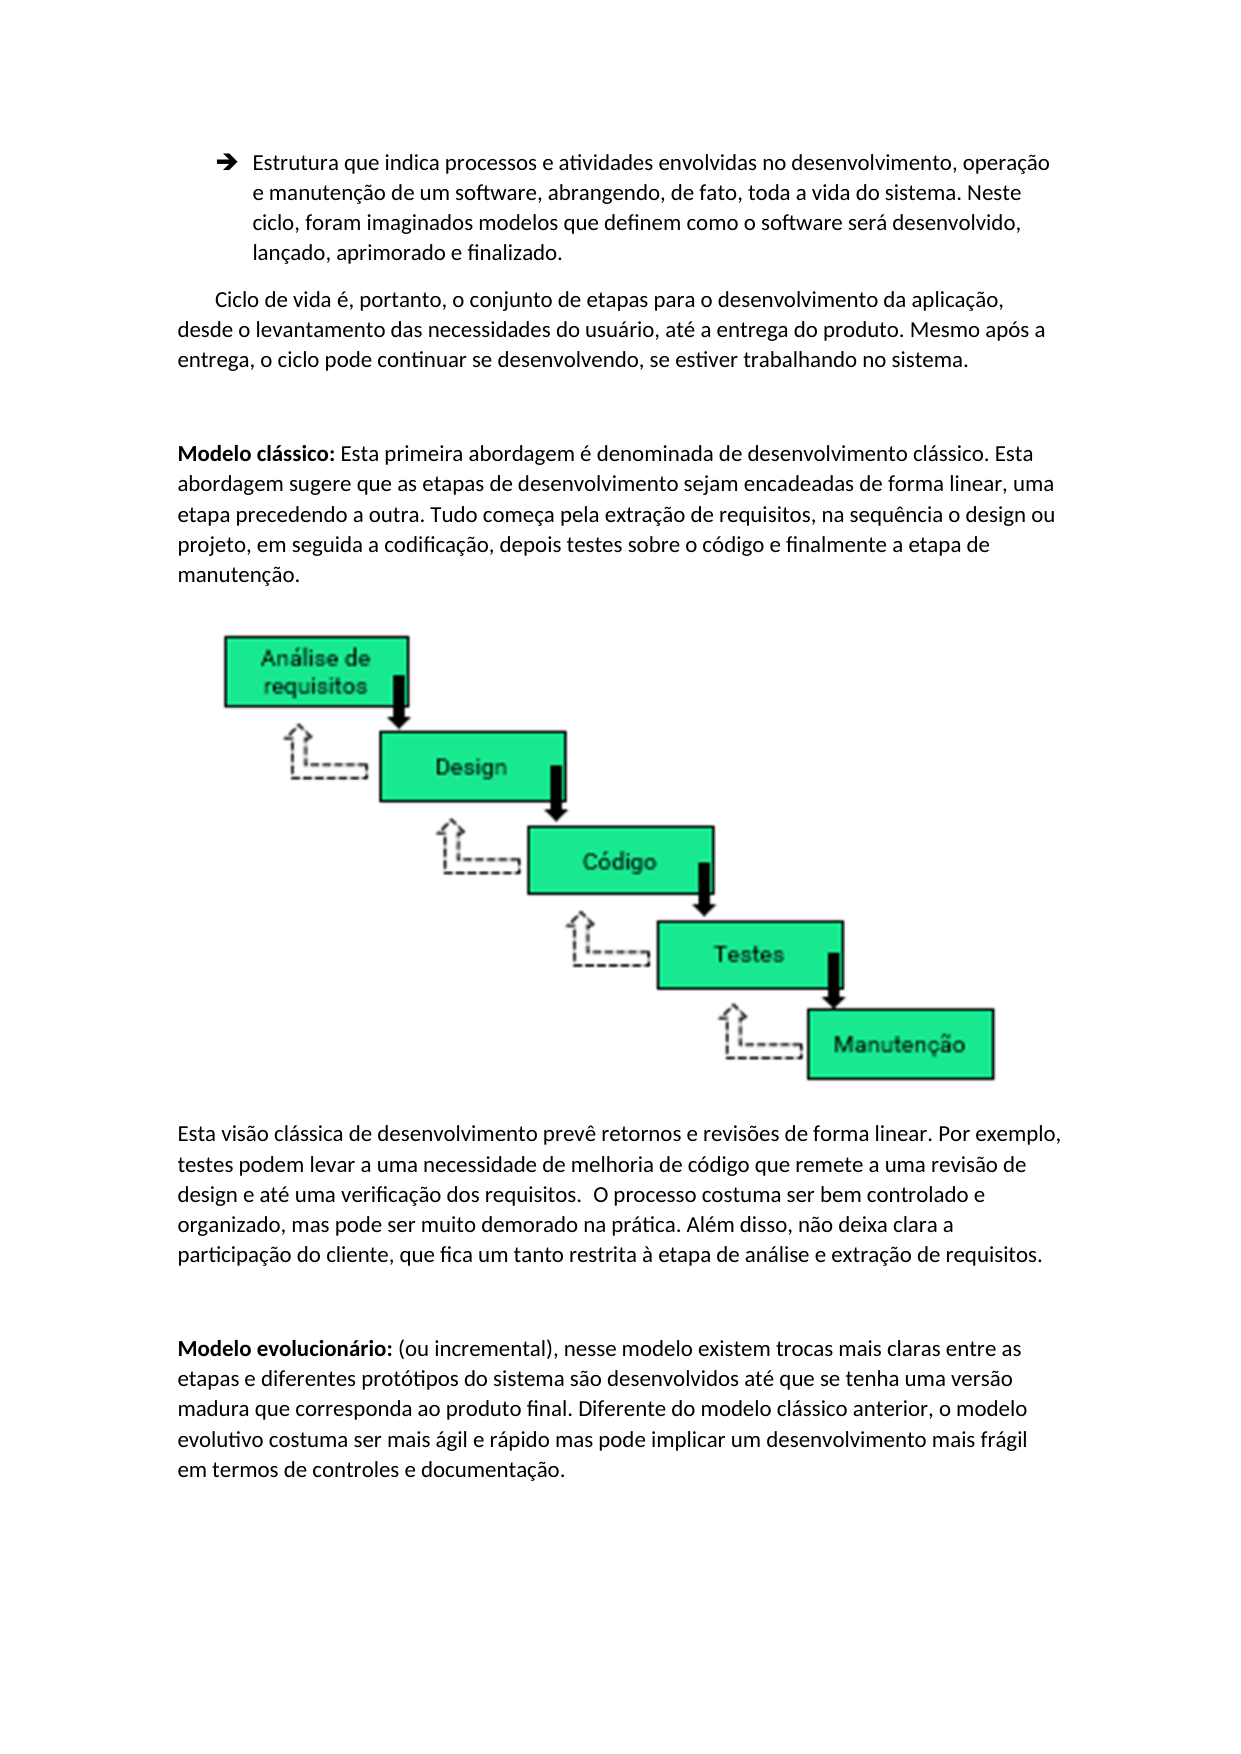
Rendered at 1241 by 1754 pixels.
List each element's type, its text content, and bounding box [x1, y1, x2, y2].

text Modelo evolucionário: (ou incremental), nesse modelo existem trocas mais claras entre as etapas e diferentes protótipos do sistema são desenvolvidos até que se tenha uma versão madura que corresponda ao produto final. Diferente do modelo clássico anterior, o modelo evolutivo costuma ser mais ágil e rápido mas pode implicar um desenvolvimento mais frágil em termos de controles e documentação. [177, 1334, 1063, 1483]
list Estrutura que indica processos e atividades envolvidas no desenvolvimento, operação e manutenção de um software, abrangendo, de fato, toda a vida do sistema. Neste ciclo, foram imaginados modelos que definem como o software será desenvolvido, lançado, aprimorado e finalizado. [215, 148, 1063, 266]
text Modelo clássico: Esta primeira abordagem é denominada de desenvolvimento clássico. Esta abordagem sugere que as etapas de desenvolvimento sejam encadeadas de forma linear, uma etapa precedendo a outra. Tudo começa pela extração de requisitos, na sequência o design ou projeto, em seguida a codificação, depois testes sobre o código e finalmente a etapa de manutenção. [177, 439, 1063, 588]
text Ciclo de vida é, portanto, o conjunto de etapas para o desenvolvimento da aplicação, desde o levantamento das necessidades do usuário, até a entrega do produto. Mesmo após a entrega, o ciclo pode continuar se desenvolvendo, se estiver trabalhando no sistema. [177, 285, 1063, 373]
picture [213, 607, 1027, 1101]
text Esta visão clássica de desenvolvimento prevê retornos e revisões de forma linear. Por exemplo, testes podem levar a uma necessidade de melhoria de código que remete a uma revisão de design e até uma verificação dos requisitos. O processo costuma ser bem controlado e organizado, mas pode ser muito demorado na prática. Além disso, não deixa clara a participação do cliente, que fica um tanto restrita à etapa de análise e extração de requisitos. [177, 1119, 1063, 1268]
